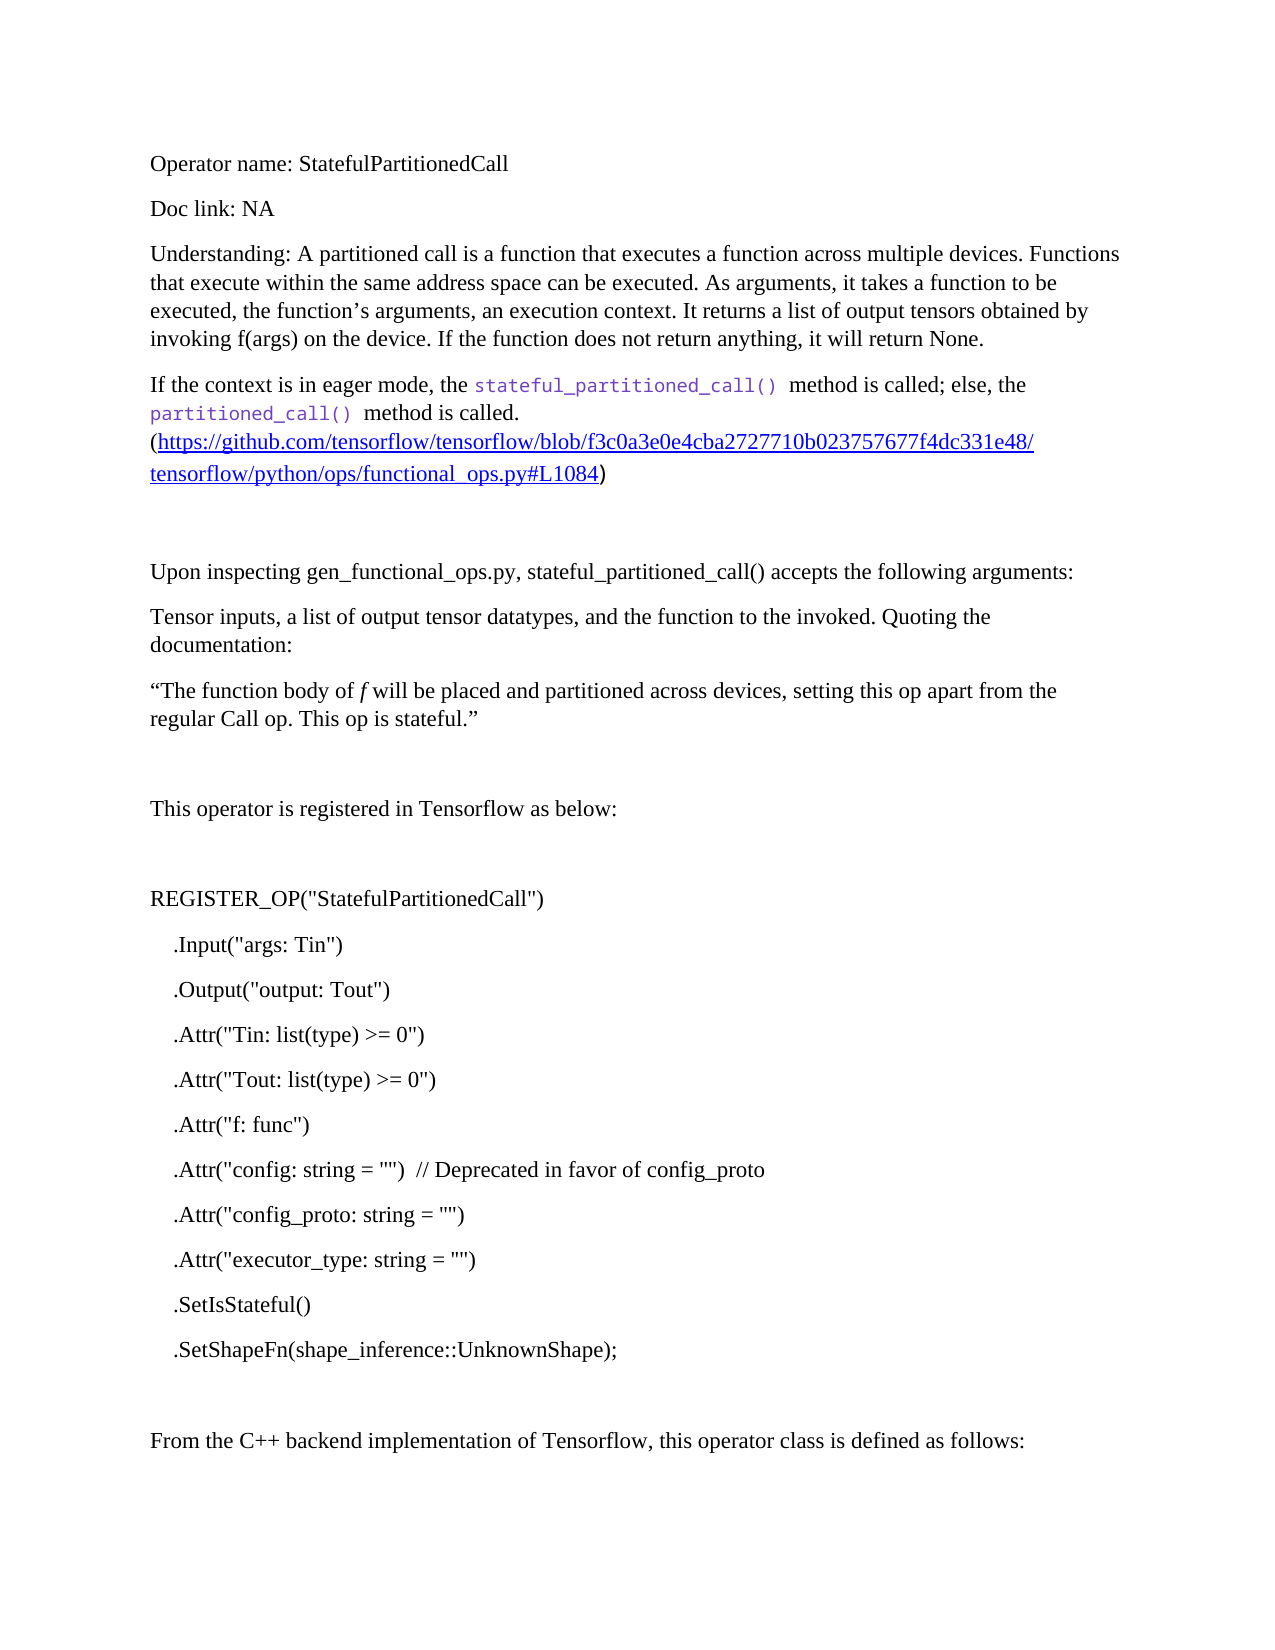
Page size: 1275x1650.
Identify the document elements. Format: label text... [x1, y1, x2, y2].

text This operator is registered in Tensorflow as below: [150, 795, 1125, 822]
text If the context is in eager mode, the stateful_partitioned_call() method is called; else, the partitioned_call() method is called. (https://github.com/tensorflow/tensorflow/blob/f3c0a3e0e4cba2727710b023757677f4dc331e48/tensorflow/python/ops/functional_ops.py#L1084) [150, 371, 1125, 488]
text Upon inspecting gen_functional_ops.py, stateful_partitioned_call() accepts the following arguments: [150, 558, 1125, 584]
text Operator name: StatefulPartitionedCall [150, 150, 1125, 176]
text Understanding: A partitioned call is a function that executes a function across multiple devices. Functions that execute within the same address space can be executed. As arguments, it takes a function to be executed, the function’s arguments, an execution context. It returns a list of output tensors obtained by invoking f(args) on the device. If the function does not return anything, it will return None. [150, 240, 1125, 352]
text .Attr("f: func") [150, 1111, 1125, 1137]
text REGISTER_OP("StatefulPartitionedCall") [150, 886, 1125, 912]
text .SetShapeFn(shape_inference::UnknownShape); [150, 1337, 1125, 1363]
text .Output("output: Tout") [150, 976, 1125, 1002]
text From the C++ backend implementation of Tensorflow, this operator class is defined as follows: [150, 1427, 1125, 1453]
text .Attr("config_proto: string = ''") [150, 1201, 1125, 1228]
text .Attr("Tin: list(type) >= 0") [150, 1021, 1125, 1047]
text Doc link: NA [150, 195, 1125, 221]
text .Attr("config: string = ''") // Deprecated in favor of config_proto [150, 1156, 1125, 1182]
text .Attr("Tout: list(type) >= 0") [150, 1066, 1125, 1092]
text .Input("args: Tin") [150, 931, 1125, 957]
text .Attr("executor_type: string = ''") [150, 1246, 1125, 1273]
text Tensor inputs, a list of output tensor datatypes, and the function to the invoked. Quoting the documentation: [150, 603, 1125, 658]
text “The function body of f will be placed and partitioned across devices, setting this op apart from the regular Call op. This op is stateful.” [150, 677, 1125, 731]
text .SetIsStateful() [150, 1291, 1125, 1318]
